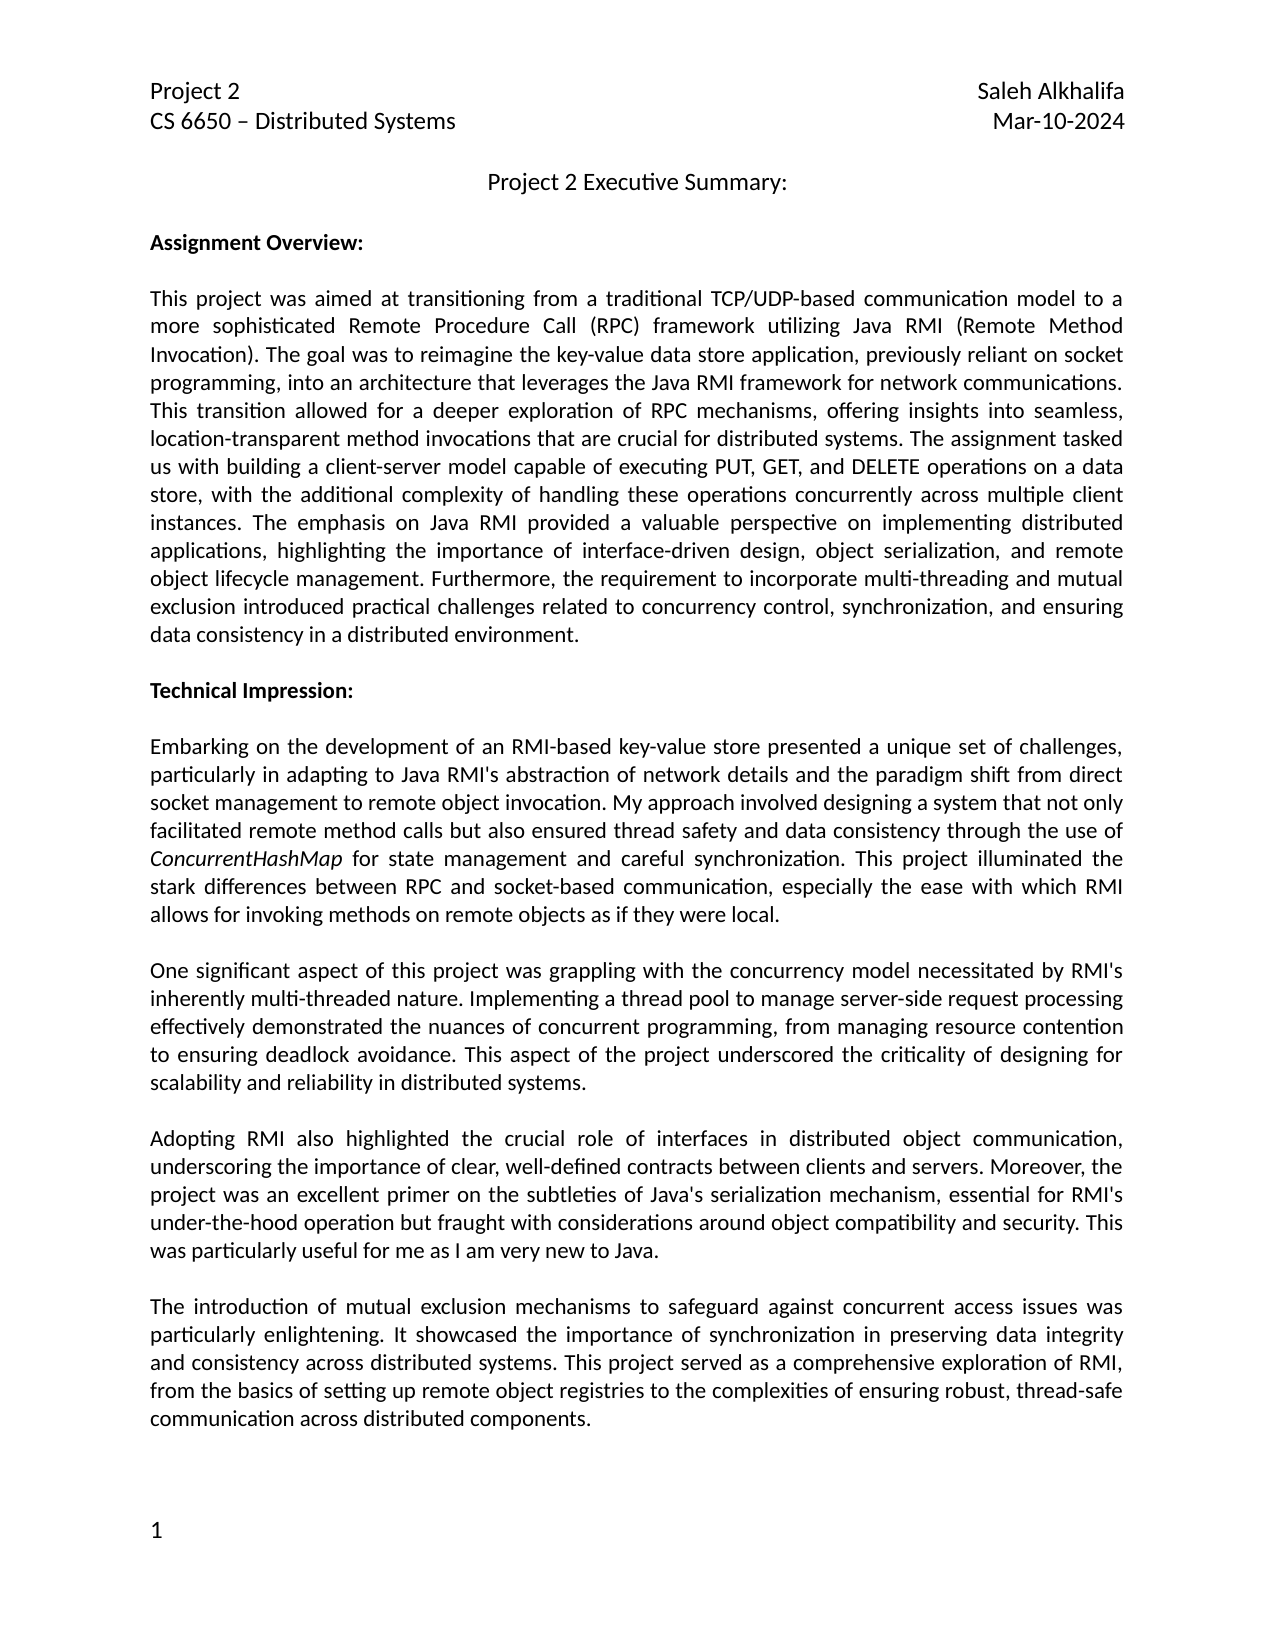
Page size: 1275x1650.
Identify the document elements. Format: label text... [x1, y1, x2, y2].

text This project was aimed at transitioning from a traditional TCP/UDP-based communication model to a more sophisticated Remote Procedure Call (RPC) framework utilizing Java RMI (Remote Method Invocation). The goal was to reimagine the key-value data store application, previously reliant on socket programming, into an architecture that leverages the Java RMI framework for network communications. This transition allowed for a deeper exploration of RPC mechanisms, offering insights into seamless, location-transparent method invocations that are crucial for distributed systems. The assignment tasked us with building a client-server model capable of executing PUT, GET, and DELETE operations on a data store, with the additional complexity of handling these operations concurrently across multiple client instances. The emphasis on Java RMI provided a valuable perspective on implementing distributed applications, highlighting the importance of interface-driven design, object serialization, and remote object lifecycle management. Furthermore, the requirement to incorporate multi-threading and mutual exclusion introduced practical challenges related to concurrency control, synchronization, and ensuring data consistency in a distributed environment. [150, 284, 1125, 648]
text One significant aspect of this project was grappling with the concurrency model necessitated by RMI's inherently multi-threaded nature. Implementing a thread pool to manage server-side request processing effectively demonstrated the nuances of concurrent programming, from managing resource contention to ensuring deadlock avoidance. This aspect of the project underscored the criticality of designing for scalability and reliability in distributed systems. [150, 956, 1125, 1096]
text Technical Impression: [150, 676, 1125, 704]
text Assignment Overview: [150, 228, 1125, 256]
text Adopting RMI also highlighted the crucial role of interfaces in distributed object communication, underscoring the importance of clear, well-defined contracts between clients and servers. Moreover, the project was an excellent primer on the subtleties of Java's serialization mechanism, essential for RMI's under-the-hood operation but fraught with considerations around object compatibility and security. This was particularly useful for me as I am very new to Java. [150, 1124, 1125, 1264]
text The introduction of mutual exclusion mechanisms to safeguard against concurrent access issues was particularly enlightening. It showcased the importance of synchronization in preserving data integrity and consistency across distributed systems. This project served as a comprehensive exploration of RMI, from the basics of setting up remote object registries to the complexities of ensuring robust, thread-safe communication across distributed components. [150, 1292, 1125, 1432]
text Embarking on the development of an RMI-based key-value store presented a unique set of challenges, particularly in adapting to Java RMI's abstraction of network details and the paradigm shift from direct socket management to remote object invocation. My approach involved designing a system that not only facilitated remote method calls but also ensured thread safety and data consistency through the use of ConcurrentHashMap for state management and careful synchronization. This project illuminated the stark differences between RPC and socket-based communication, especially the ease with which RMI allows for invoking methods on remote objects as if they were local. [150, 732, 1125, 928]
